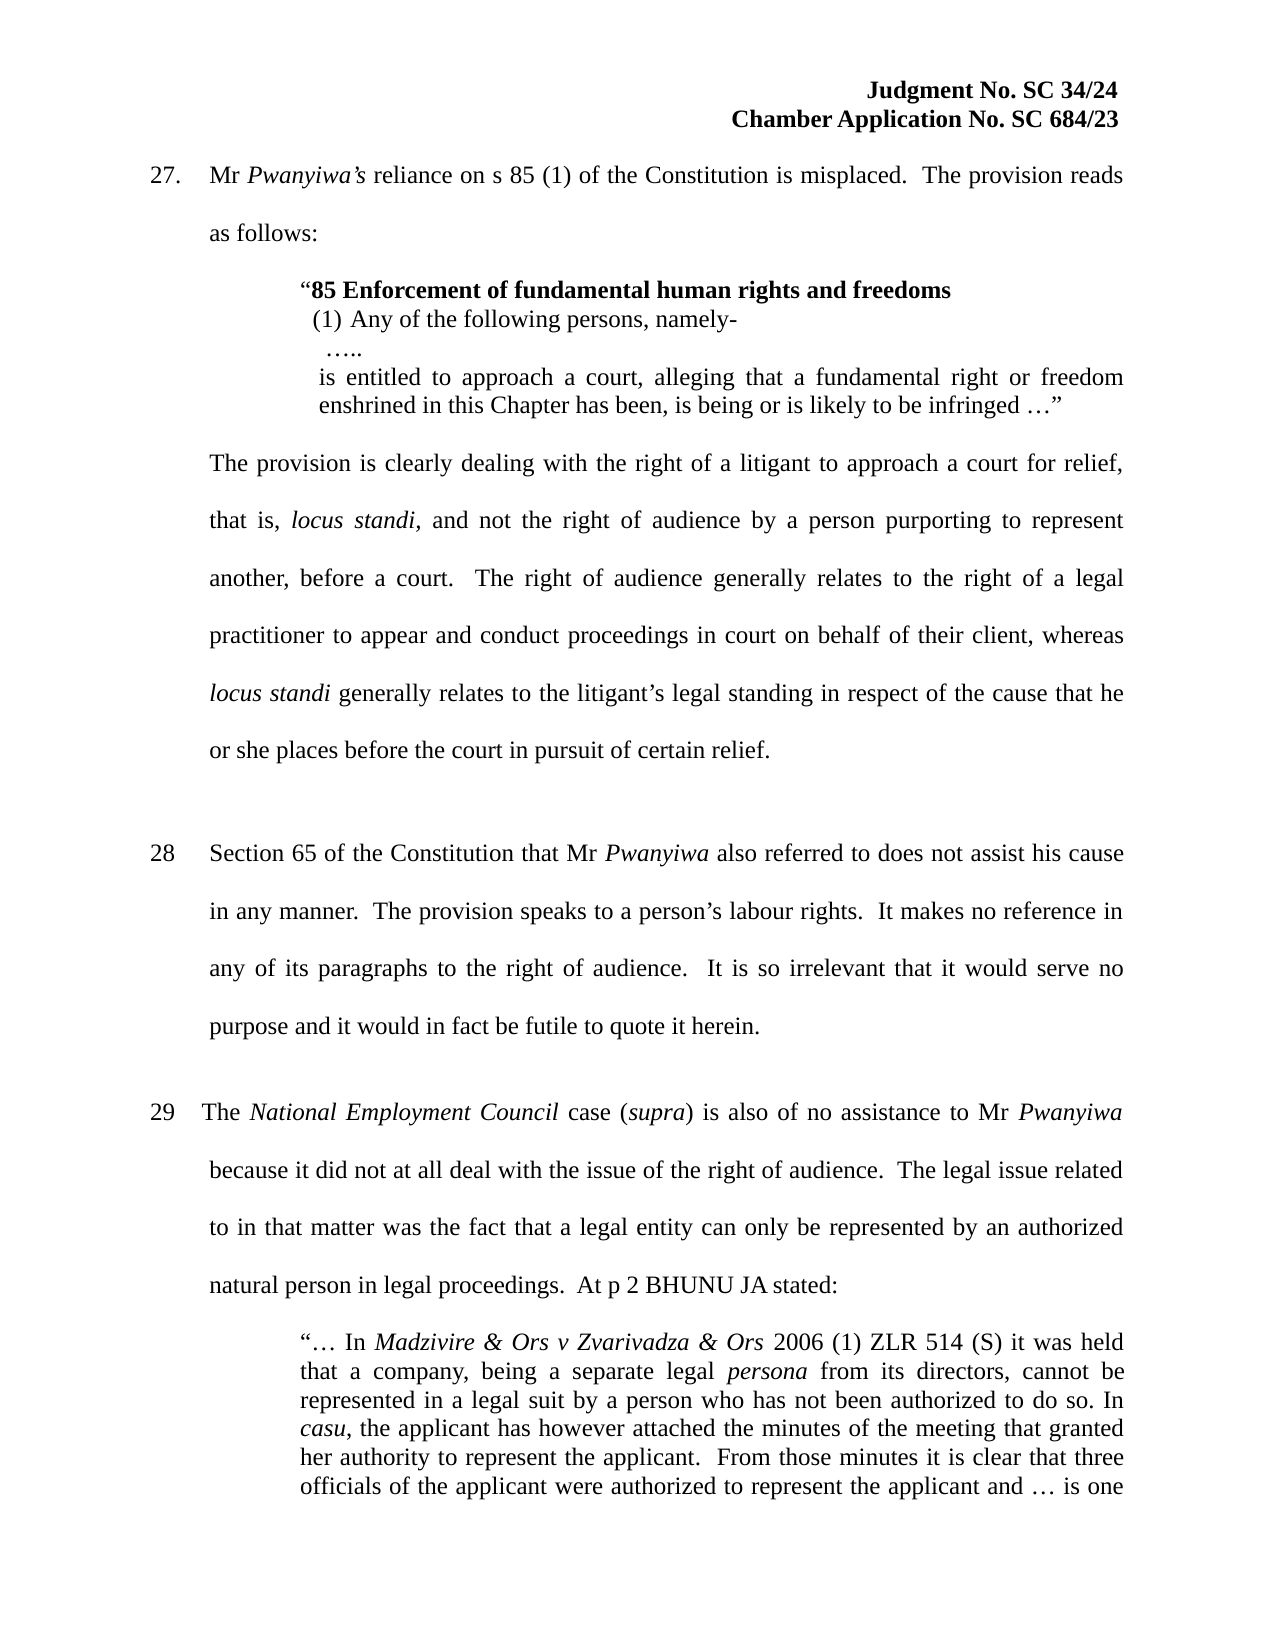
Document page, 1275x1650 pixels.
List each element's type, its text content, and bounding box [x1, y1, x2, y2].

text The provision is clearly dealing with the right of a litigant to approach a court for relief, that is, locus standi, and not the right of audience by a person purporting to represent another, before a court. The right of audience generally relates to the right of a legal practitioner to appear and conduct proceedings in court on behalf of their client, whereas locus standi generally relates to the litigant’s legal standing in respect of the cause that he or she places before the court in pursuit of certain relief. [209, 448, 1125, 764]
list Any of the following persons, namely- [312, 304, 1125, 333]
list “85 Enforcement of fundamental human rights and freedoms [300, 276, 1125, 304]
list Mr Pwanyiwa’s reliance on s 85 (1) of the Constitution is misplaced. The provision reads as follows: [150, 161, 1125, 247]
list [300, 1327, 1125, 1500]
text 29 The National Employment Council case (supra) is also of no assistance to Mr Pwanyiwa because it did not at all deal with the issue of the right of audience. The legal issue related to in that matter was the fact that a legal entity can only be represented by an authorized natural person in legal proceedings. At p 2 BHUNU JA stated: [150, 1097, 1125, 1298]
list Section 65 of the Constitution that Mr Pwanyiwa also referred to does not assist his cause in any manner. The provision speaks to a person’s labour rights. It makes no reference in any of its paragraphs to the right of audience. It is so irrelevant that it would serve no purpose and it would in fact be futile to quote it herein. [150, 838, 1125, 1040]
text ….. [150, 333, 1125, 362]
text is entitled to approach a court, alleging that a fundamental right or freedom enshrined in this Chapter has been, is being or is likely to be infringed …” [319, 362, 1125, 419]
